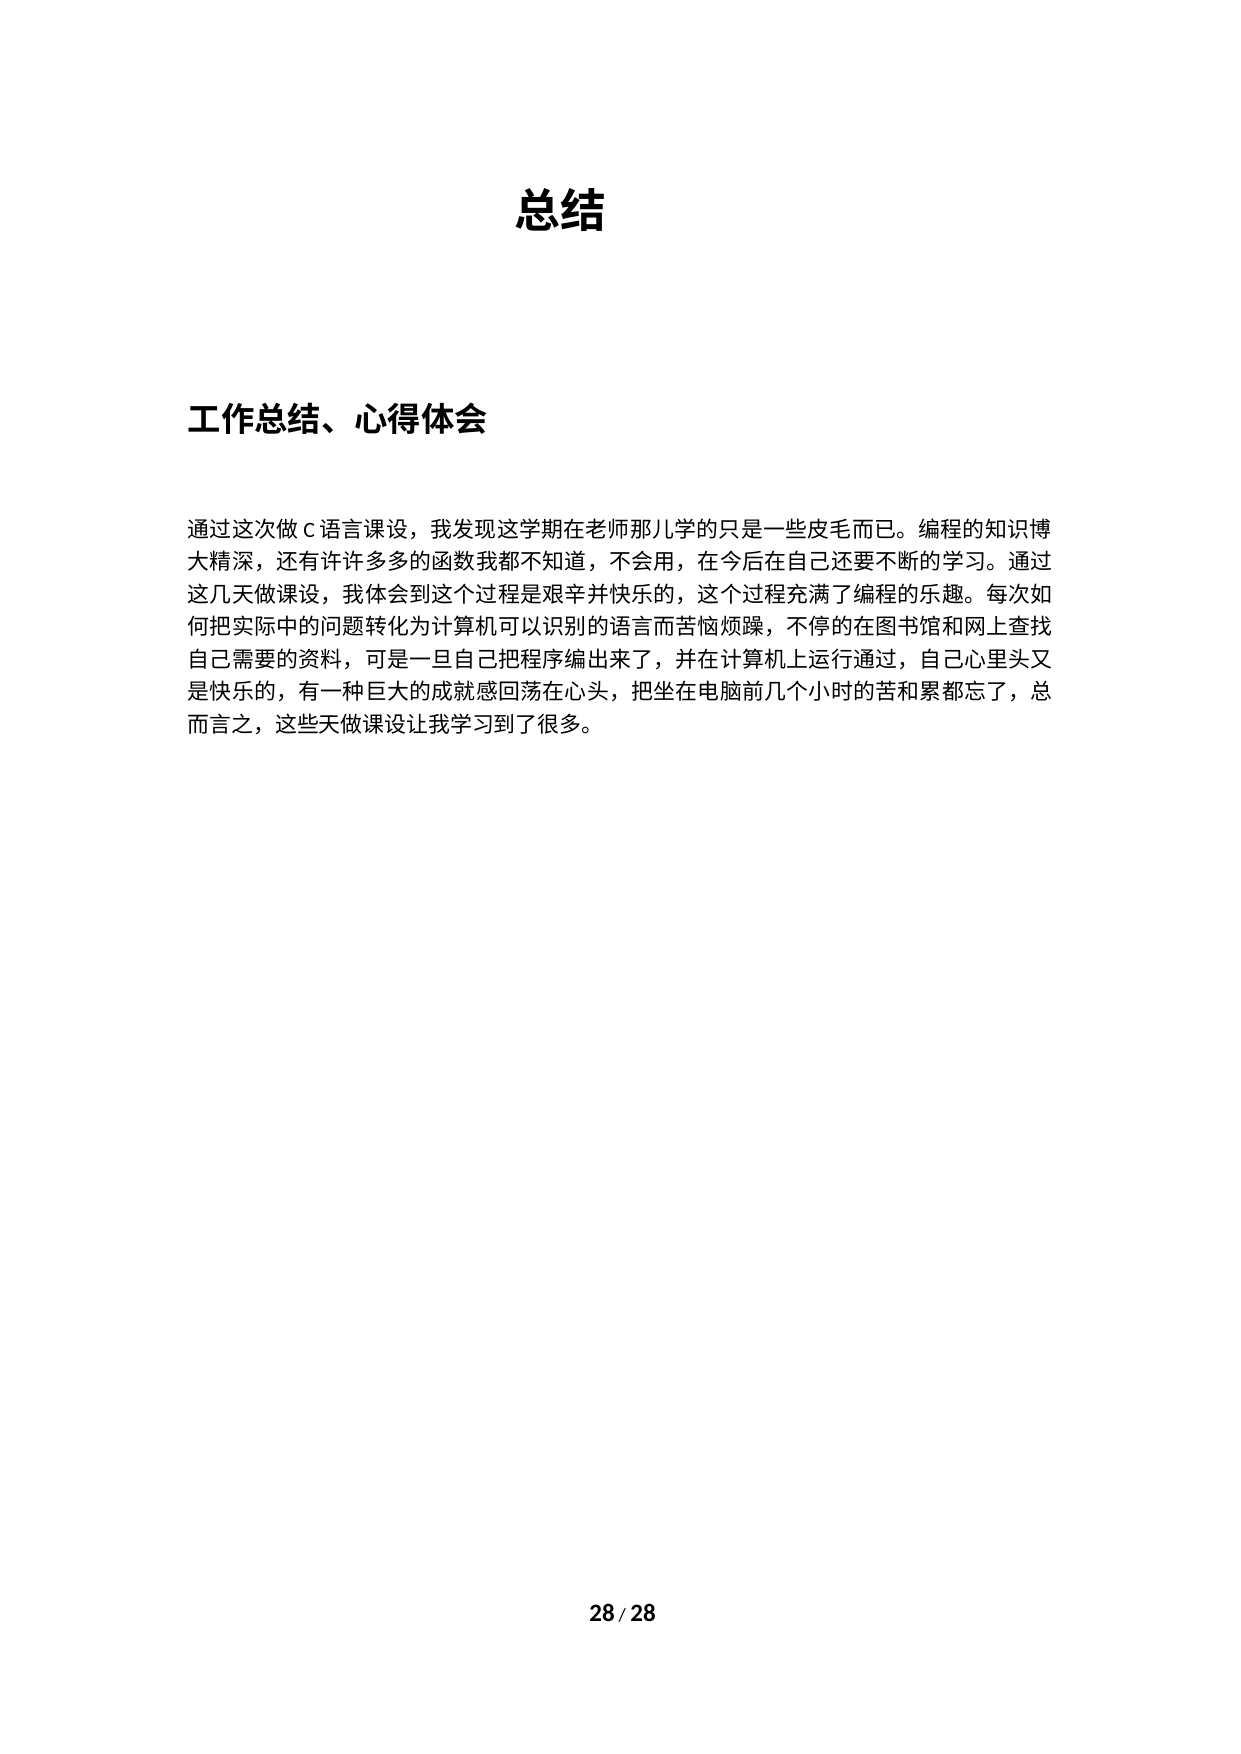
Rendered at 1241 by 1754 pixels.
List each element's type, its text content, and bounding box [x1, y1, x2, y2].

subtitle 工作总结、心得体会 [187, 384, 1053, 449]
subtitle 总结 [187, 158, 1053, 256]
text 通过这次做C语言课设，我发现这学期在老师那儿学的只是一些皮毛而已。编程的知识博大精深，还有许许多多的函数我都不知道，不会用，在今后在自己还要不断的学习。通过这几天做课设，我体会到这个过程是艰辛并快乐的，这个过程充满了编程的乐趣。每次如何把实际中的问题转化为计算机可以识别的语言而苦恼烦躁，不停的在图书馆和网上查找自己需要的资料，可是一旦自己把程序编出来了，并在计算机上运行通过，自己心里头又是快乐的，有一种巨大的成就感回荡在心头，把坐在电脑前几个小时的苦和累都忘了，总而言之，这些天做课设让我学习到了很多。 [187, 511, 1053, 739]
